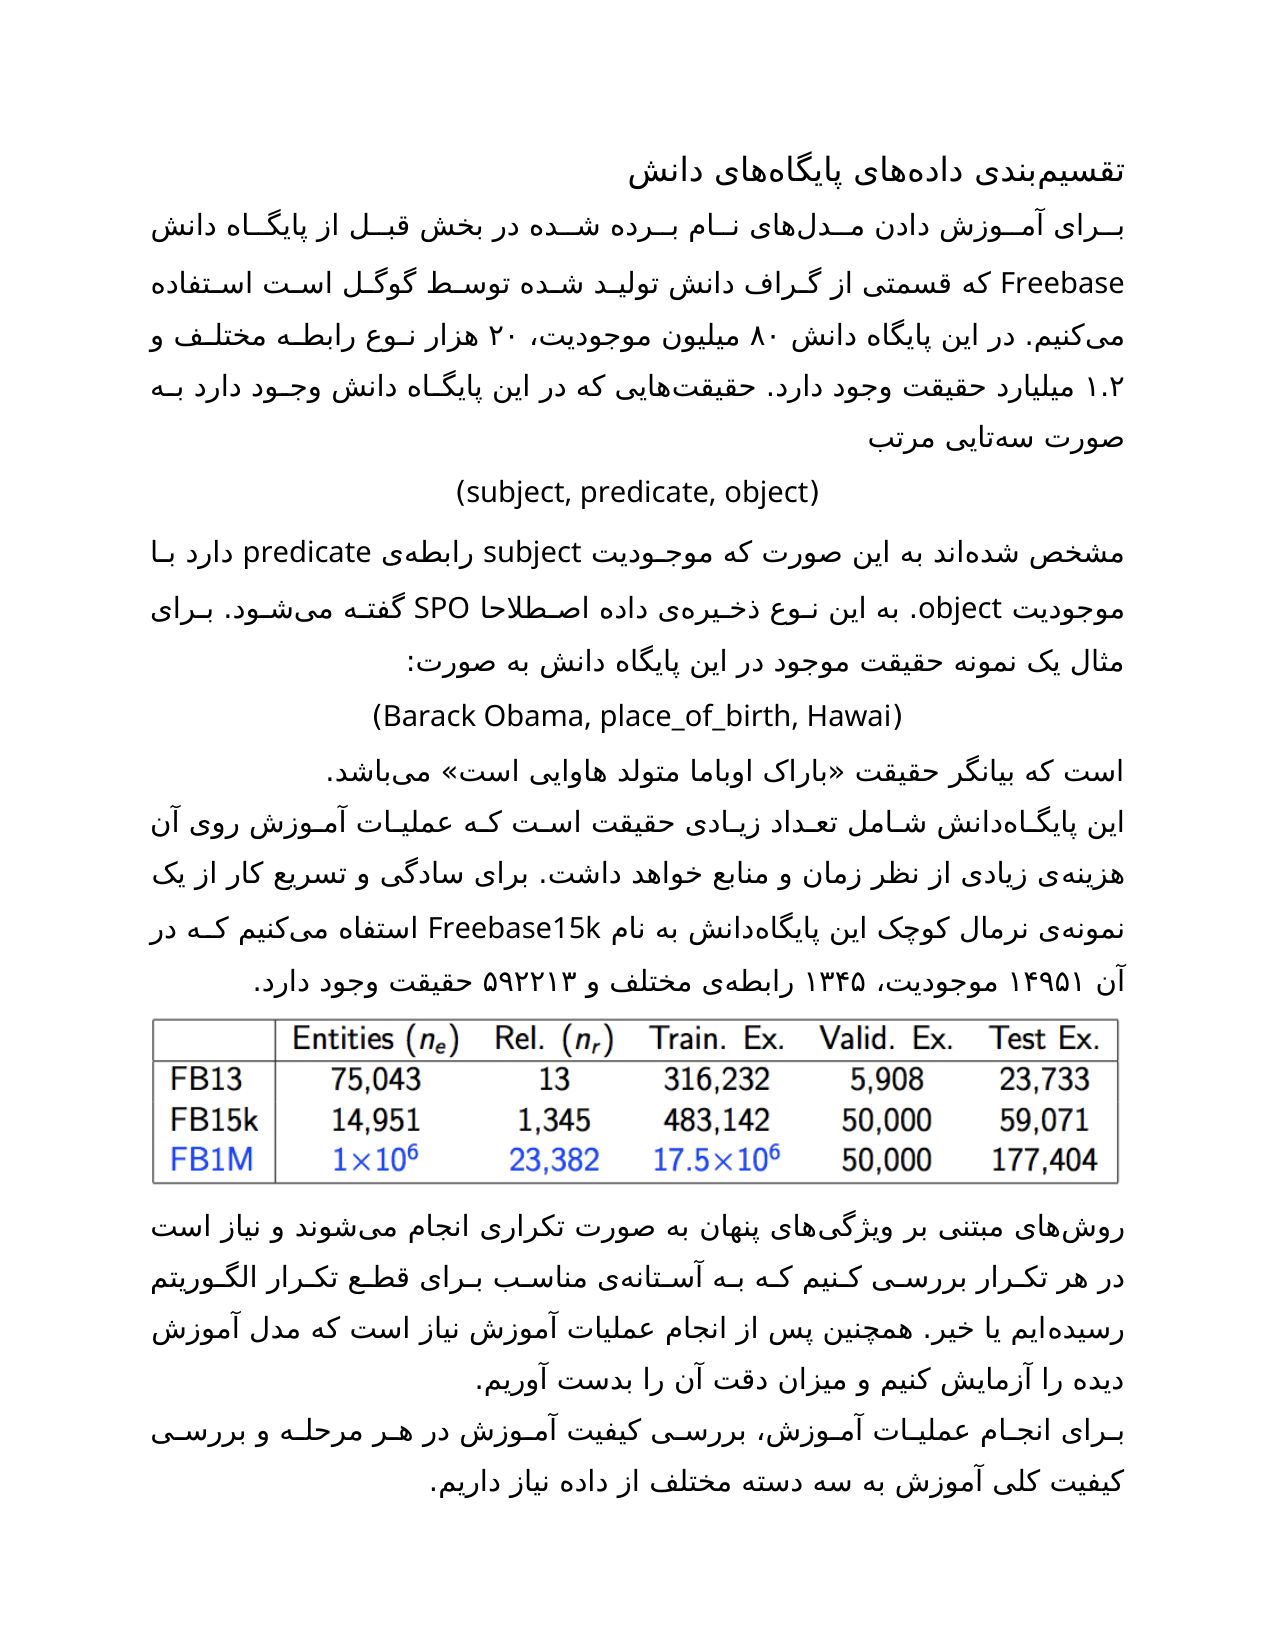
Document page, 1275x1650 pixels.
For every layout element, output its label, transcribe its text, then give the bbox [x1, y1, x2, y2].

text برای آموزش دادن مدل‌های نام برده شده در بخش قبل از پایگاه دانش Freebase که قسمتی از گراف دانش تولید شده توسط گوگل است استفاده می‌کنیم. در این پایگاه دانش ۸۰ میلیون موجودیت، ۲۰ هزار نوع رابطه مختلف و ۱.۲ میلیارد حقیقت وجود دارد. حقیقت‌هایی که در این پایگاه دانش وجود دارد به صورت سه‌تایی مرتب [150, 208, 1125, 454]
text (Barack Obama, place_of_birth, Hawai) [150, 695, 1125, 735]
text (subject, predicate, object) [150, 471, 1125, 511]
text مشخص شده‌اند به این صورت که موجودیت subject رابطه‌ی predicate دارد با موجودیت object. به این نوع ذخیره‌ی داده اصطلاحا SPO گفته می‌شود. برای مثال یک نمونه حقیقت موجود در این پایگاه دانش به صورت: [150, 531, 1125, 678]
text تقسیم‌بندی داده‌های پایگاه‌های دانش [150, 150, 1125, 189]
text برای انجام عملیات آموزش، بررسی کیفیت آموزش در هر مرحله و بررسی کیفیت کلی آموزش به سه دسته مختلف از داده نیاز داریم. [150, 1413, 1125, 1498]
text این پایگاه‌دانش شامل تعداد زیادی حقیقت است که عملیات آموزش روی آن هزینه‌ی زیادی از نظر زمان و منابع خواهد داشت. برای سادگی و تسریع کار از یک نمونه‌ی نرمال کوچک این پایگاه‌دانش به نام Freebase15k استفاه می‌کنیم که در آن ‍۱۴۹۵۱ موجودیت، ۱۳۴۵ رابطه‌ی مختلف و ۵۹۲۲۱۳ حقیقت وجود دارد. [150, 806, 1125, 998]
text است که بیانگر حقیقت «باراک اوباما متولد هاوایی است» می‌باشد. [150, 755, 1125, 789]
picture [150, 1015, 1125, 1190]
text روش‌های مبتنی بر ویژگی‌های پنهان به صورت تکراری انجام می‌شوند و نیاز است در هر تکرار بررسی کنیم که به آستانه‌ی مناسب برای قطع تکرار الگوریتم رسیده‌ایم یا خیر. همچنین پس از انجام عملیات آموزش نیاز است که مدل آموزش دیده را آزمایش کنیم و میزان دقت آن را بدست آوریم. [150, 1210, 1125, 1396]
